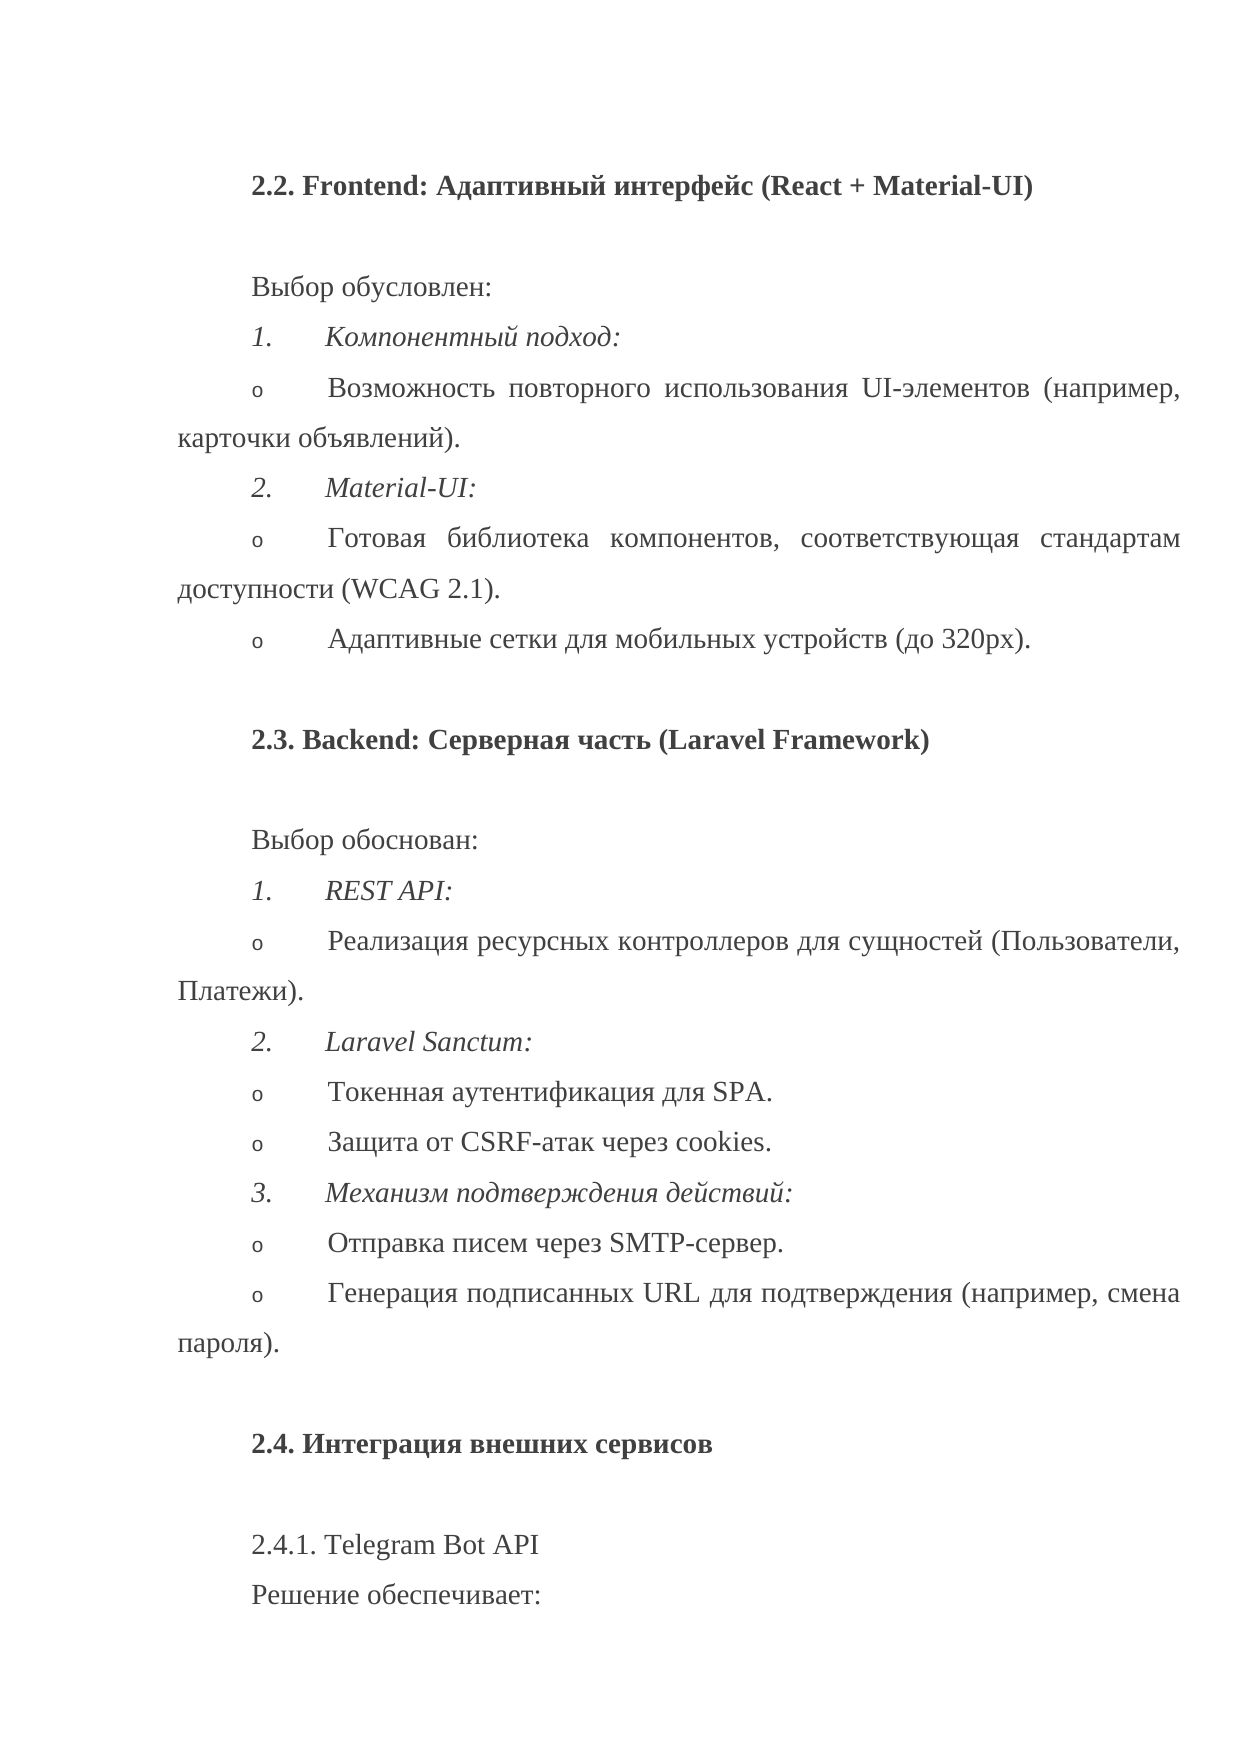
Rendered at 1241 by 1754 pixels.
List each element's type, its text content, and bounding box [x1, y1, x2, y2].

list Material-UI: [177, 470, 1181, 504]
list Компонентный подход: [177, 319, 1181, 353]
text 2.4. Интеграция внешних сервисов [177, 1426, 1181, 1460]
text 2.4.1. Telegram Bot API [177, 1527, 1181, 1560]
list Токенная аутентификация для SPA. [177, 1074, 1181, 1108]
list Генерация подписанных URL для подтверждения (например, смена пароля). [177, 1275, 1181, 1359]
text 2.2. Frontend: Адаптивный интерфейс (React + Material-UI) [177, 168, 1181, 202]
list Laravel Sanctum: [177, 1024, 1181, 1057]
text Решение обеспечивает: [177, 1577, 1181, 1611]
list Отправка писем через SMTP-сервер. [177, 1225, 1181, 1258]
list REST API: [177, 873, 1181, 906]
text Выбор обусловлен: [177, 269, 1181, 303]
list Защита от CSRF-атак через cookies. [177, 1124, 1181, 1158]
list Возможность повторного использования UI-элементов (например, карточки объявлений). [177, 370, 1181, 453]
list Готовая библиотека компонентов, соответствующая стандартам доступности (WCAG 2.1). [177, 521, 1181, 604]
list Реализация ресурсных контроллеров для сущностей (Пользователи, Платежи). [177, 923, 1181, 1007]
text 2.3. Backend: Серверная часть (Laravel Framework) [177, 722, 1181, 755]
text Выбор обоснован: [177, 822, 1181, 856]
list Адаптивные сетки для мобильных устройств (до 320px). [177, 621, 1181, 655]
list Механизм подтверждения действий: [177, 1175, 1181, 1208]
